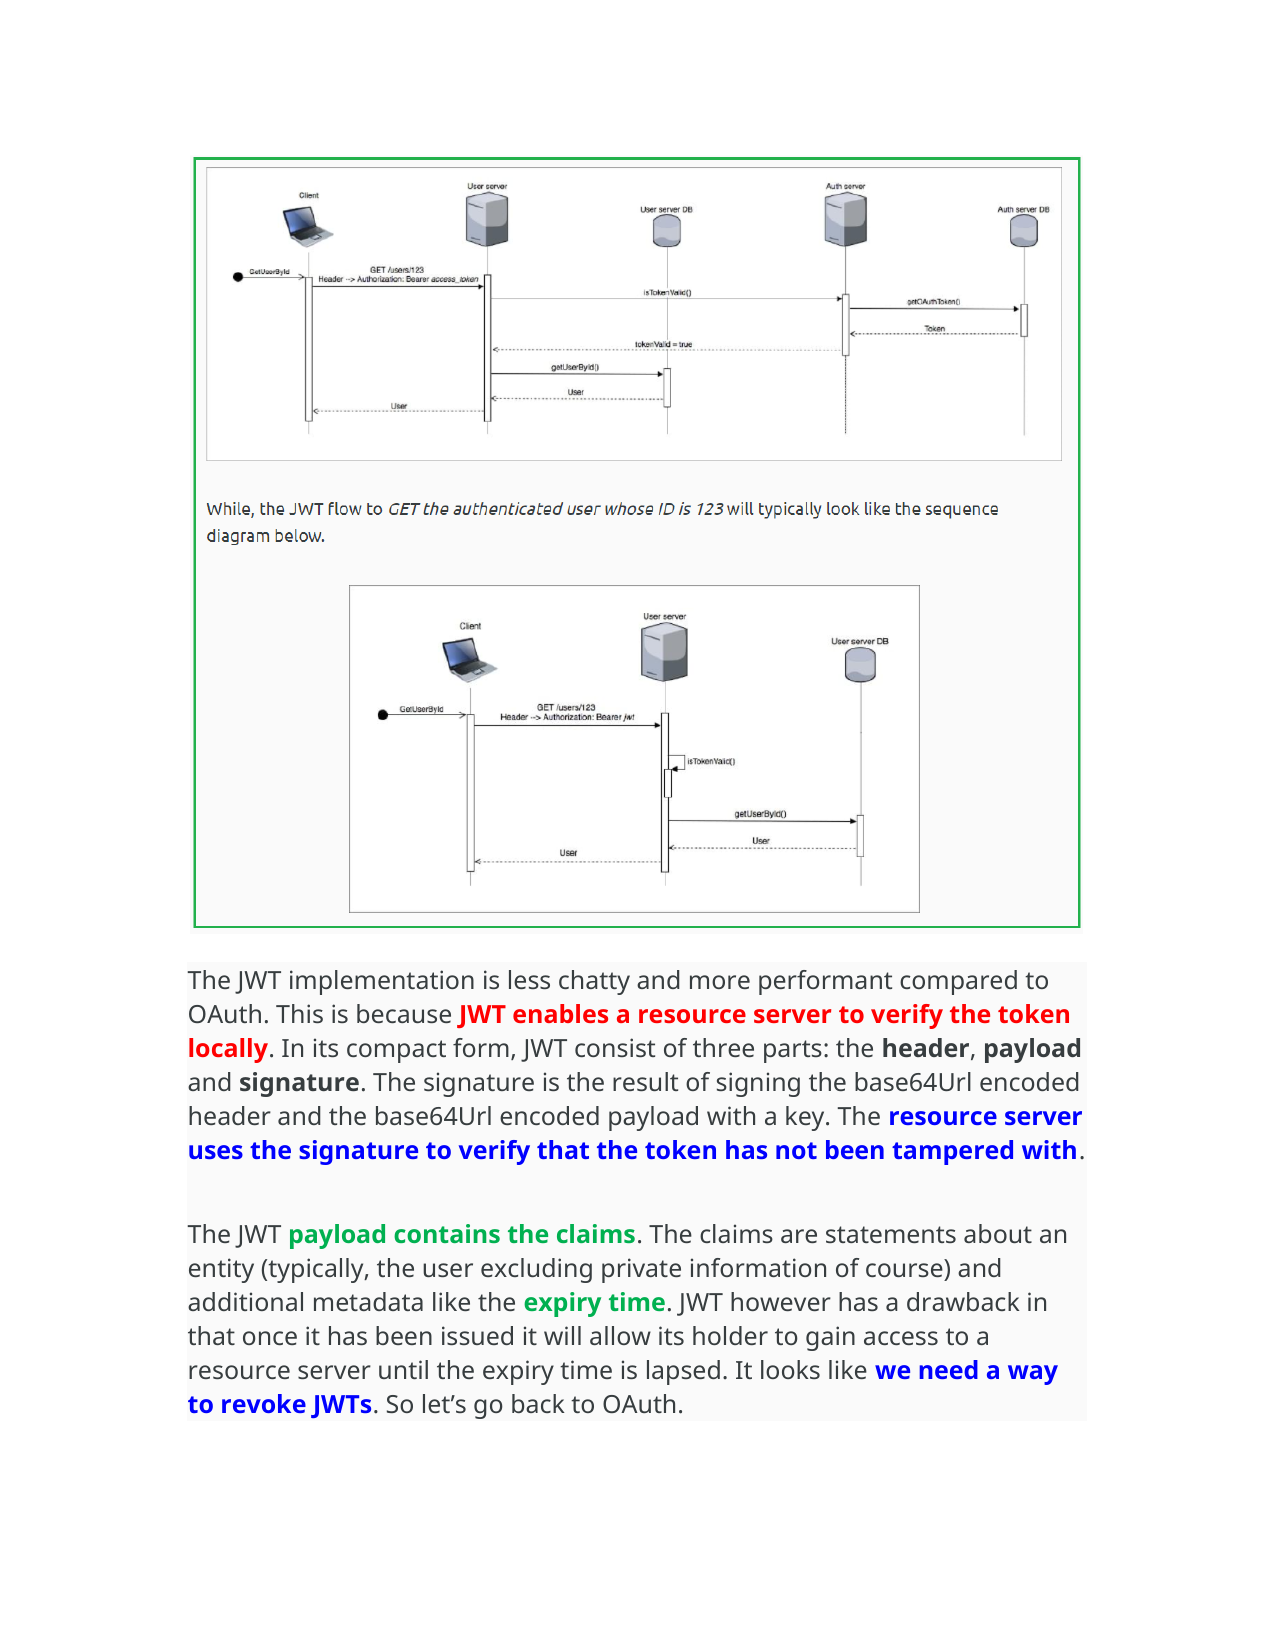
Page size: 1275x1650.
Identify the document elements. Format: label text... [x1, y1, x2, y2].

text The JWT payload contains the claims. The claims are statements about an entity (typically, the user excluding private information of course) and additional metadata like the expiry time. JWT however has a drawback in that once it has been issued it will allow its holder to gain access to a resource server until the expiry time is lapsed. It looks like we need a way to revoke JWTs. So let’s go back to OAuth. [187, 1217, 1087, 1421]
picture [187, 150, 1087, 934]
text The JWT implementation is less chatty and more performant compared to OAuth. This is because JWT enables a resource server to verify the token locally. In its compact form, JWT consist of three parts: the header, payload and signature. The signature is the result of signing the base64Url encoded header and the base64Url encoded payload with a key. The resource server uses the signature to verify that the token has not been tampered with. [187, 962, 1087, 1167]
